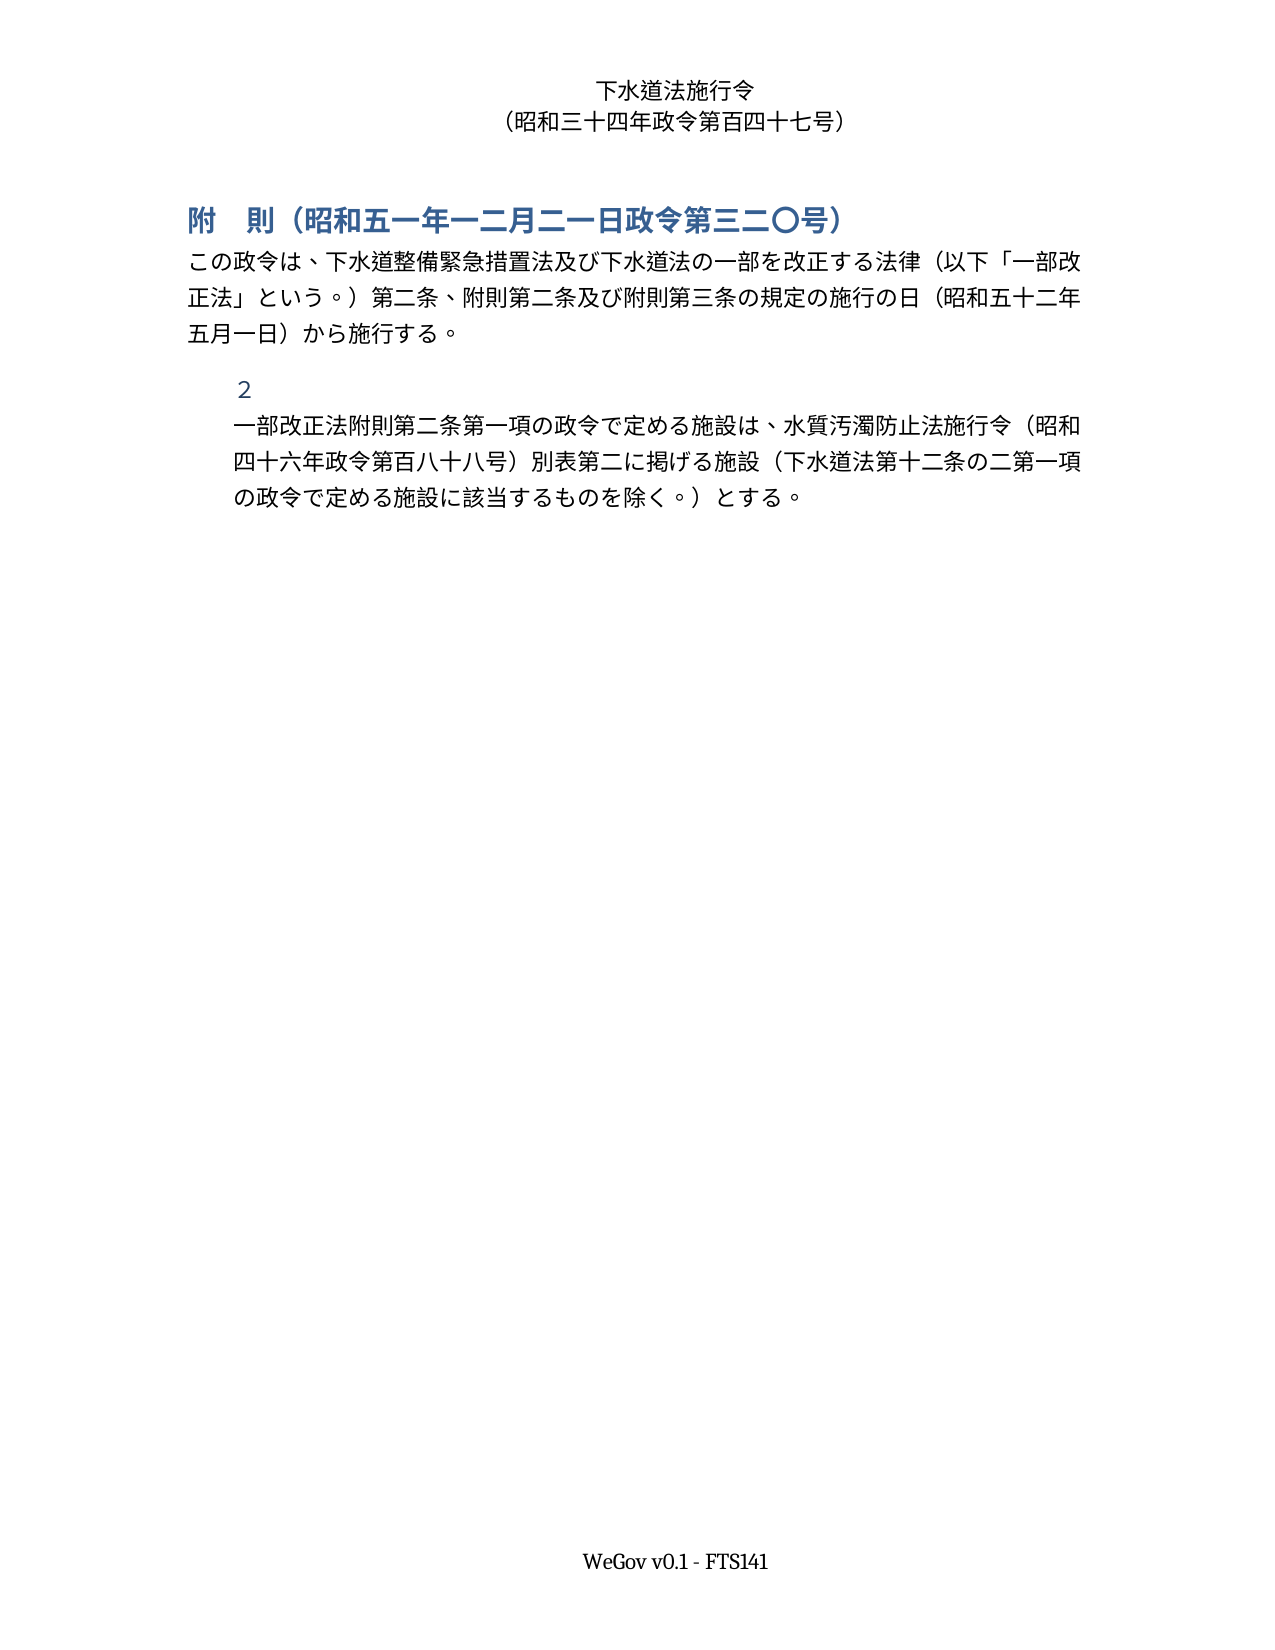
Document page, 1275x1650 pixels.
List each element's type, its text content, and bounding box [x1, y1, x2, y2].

subtitle 附 則（昭和五一年一二月二一日政令第三二〇号） [187, 200, 1087, 240]
text この政令は、下水道整備緊急措置法及び下水道法の一部を改正する法律（以下「一部改正法」という。）第二条、附則第二条及び附則第三条の規定の施行の日（昭和五十二年五月一日）から施行する。 [187, 246, 1087, 349]
subtitle ２ [233, 374, 1087, 406]
text 一部改正法附則第二条第一項の政令で定める施設は、水質汚濁防止法施行令（昭和四十六年政令第百八十八号）別表第二に掲げる施設（下水道法第十二条の二第一項の政令で定める施設に該当するものを除く。）とする。 [233, 410, 1087, 513]
